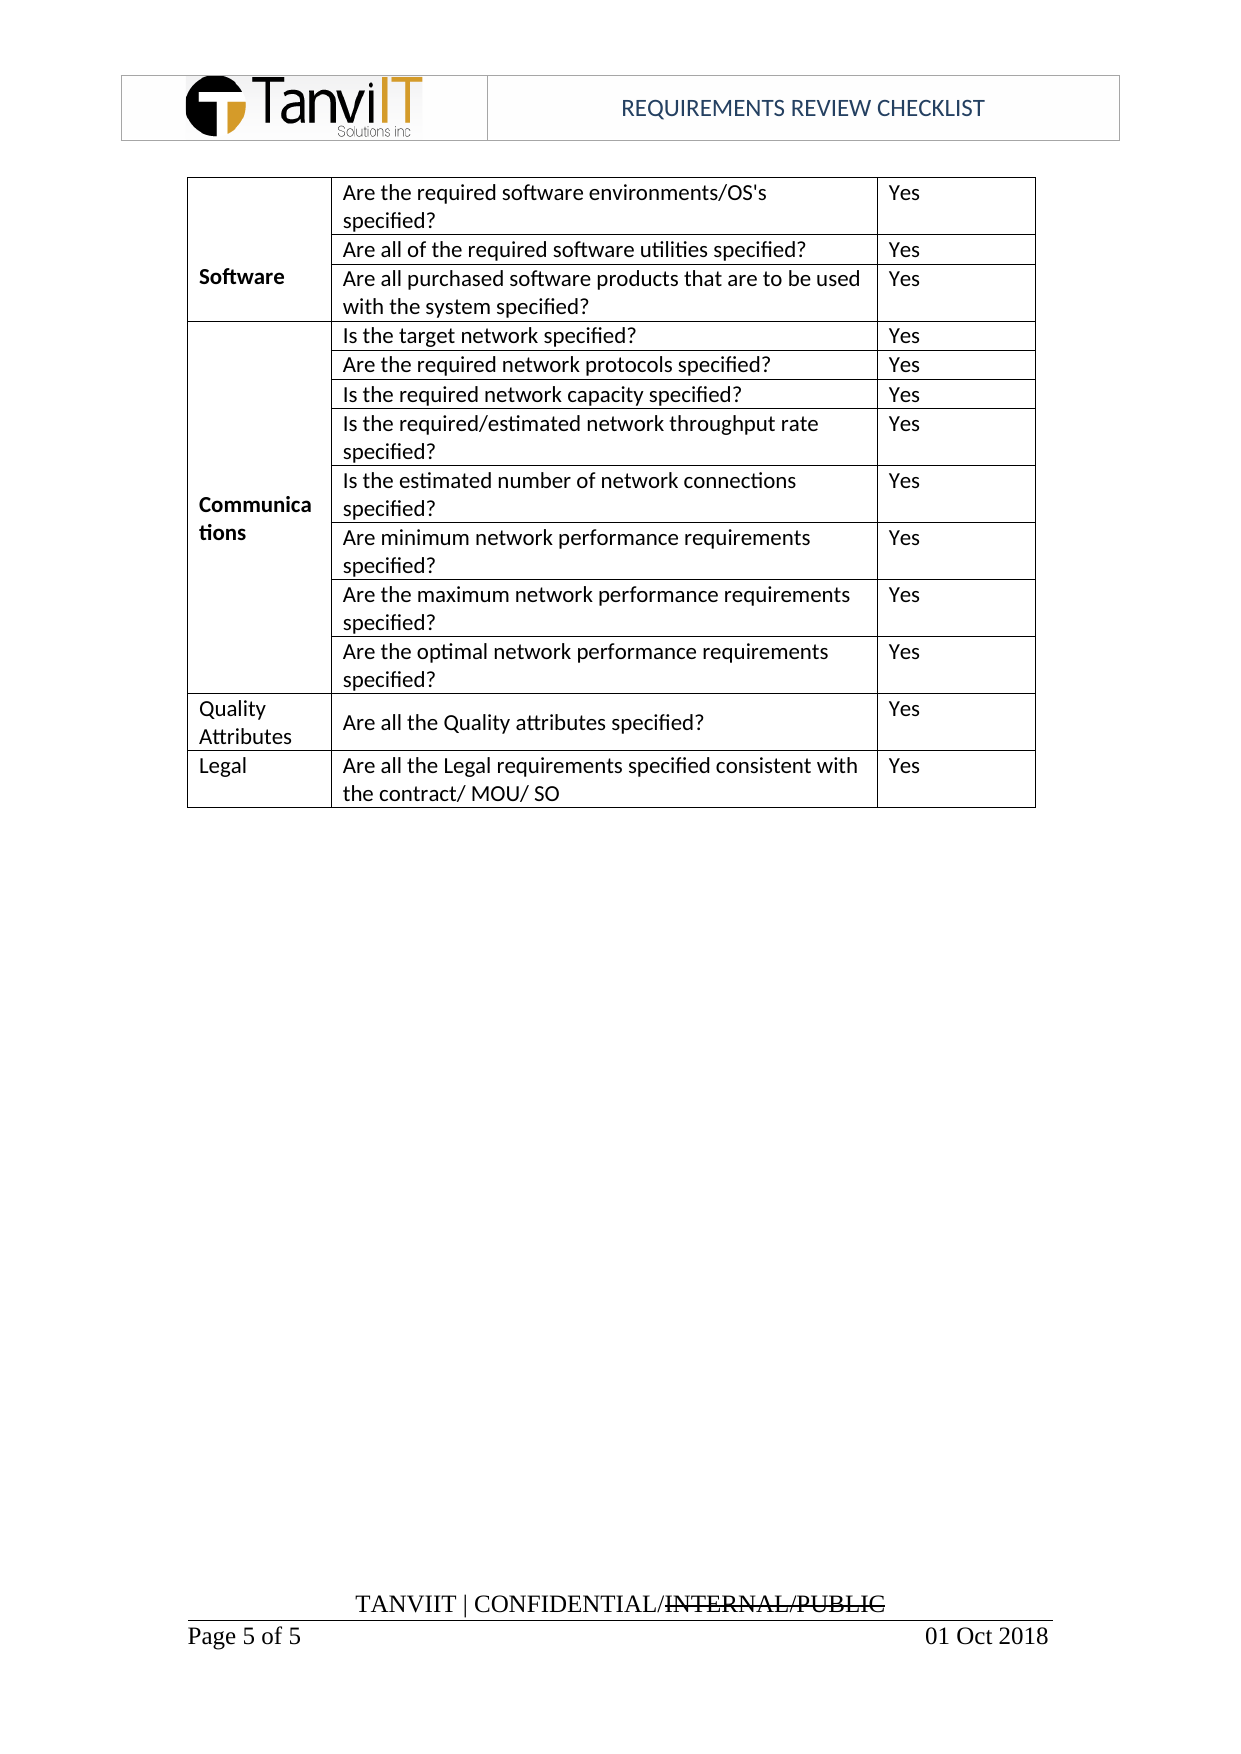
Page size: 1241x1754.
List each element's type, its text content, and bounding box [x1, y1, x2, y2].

table_cell Yes [878, 235, 1035, 263]
table_cell Are all the Legal requirements specified consistent with the contract/ MOU/ SO [332, 751, 877, 807]
table_cell Are the required network protocols specified? [332, 351, 877, 379]
table_cell Software [188, 178, 331, 321]
table_cell Yes [878, 322, 1035, 349]
table_cell Is the target network specified? [332, 322, 877, 349]
table_cell Are the maximum network performance requirements specified? [332, 580, 877, 636]
table_cell Yes [878, 265, 1035, 321]
picture [185, 76, 423, 140]
table_cell Quality Attributes [188, 694, 331, 750]
table_cell Are all of the required software utilities specified? [332, 235, 877, 263]
table_cell Are the required software environments/OS's specified? [332, 178, 877, 234]
table_cell Yes [878, 523, 1035, 579]
table_cell Are all purchased software products that are to be used with the system specified? [332, 265, 877, 321]
table_cell Yes [878, 466, 1035, 522]
table_cell Yes [878, 380, 1035, 408]
table_cell Is the estimated number of network connections specified? [332, 466, 877, 522]
table_cell Yes [878, 409, 1035, 465]
table_cell Yes [878, 751, 1035, 807]
table_cell Are minimum network performance requirements specified? [332, 523, 877, 579]
table_cell Are the optimal network performance requirements specified? [332, 637, 877, 693]
table_cell Is the required network capacity specified? [332, 380, 877, 408]
table_cell Yes [878, 694, 1035, 750]
table_cell Legal [188, 751, 331, 807]
table_cell Yes [878, 637, 1035, 693]
table_cell Is the required/estimated network throughput rate specified? [332, 409, 877, 465]
table_cell Yes [878, 178, 1035, 234]
table_cell Yes [878, 580, 1035, 636]
table_cell Are all the Quality attributes specified? [332, 694, 877, 750]
table_cell Yes [878, 351, 1035, 379]
table_cell Communications [188, 322, 331, 693]
